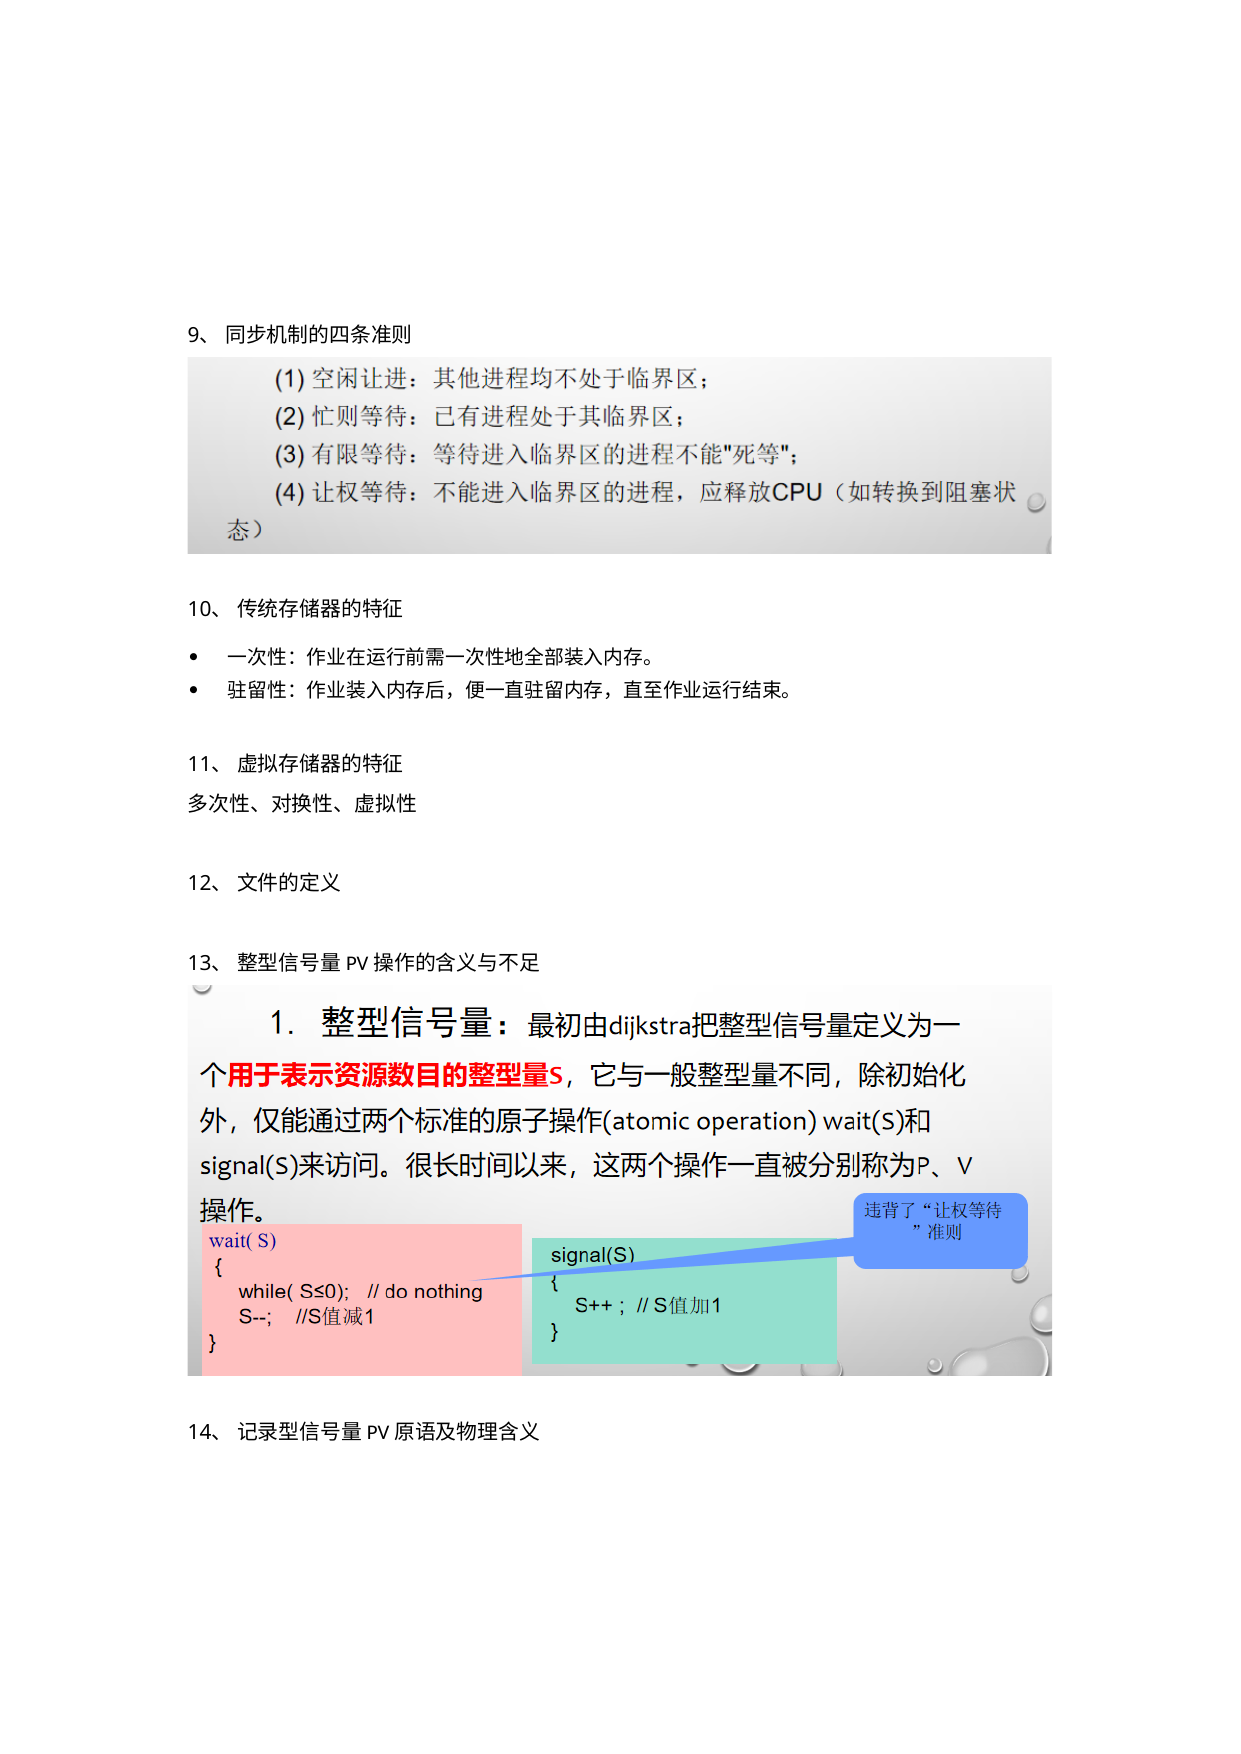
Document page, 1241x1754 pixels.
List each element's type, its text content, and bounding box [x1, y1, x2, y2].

list 文件的定义 [187, 865, 1053, 898]
list 多次性、对换性、虚拟性 [187, 786, 1053, 818]
picture [187, 357, 1052, 554]
list 传统存储器的特征 [187, 591, 1053, 624]
list 记录型信号量 PV 原语及物理含义 [187, 1414, 1053, 1446]
list 同步机制的四条准则 [187, 317, 1053, 350]
picture [187, 985, 1053, 1376]
list 虚拟存储器的特征 [187, 746, 1053, 778]
list 一次性：作业在运行前需一次性地全部装入内存。 [190, 641, 1053, 674]
list 驻留性：作业装入内存后，便一直驻留内存，直至作业运行结束。 [190, 674, 1053, 706]
list 整型信号量 PV 操作的含义与不足 [187, 945, 1053, 977]
